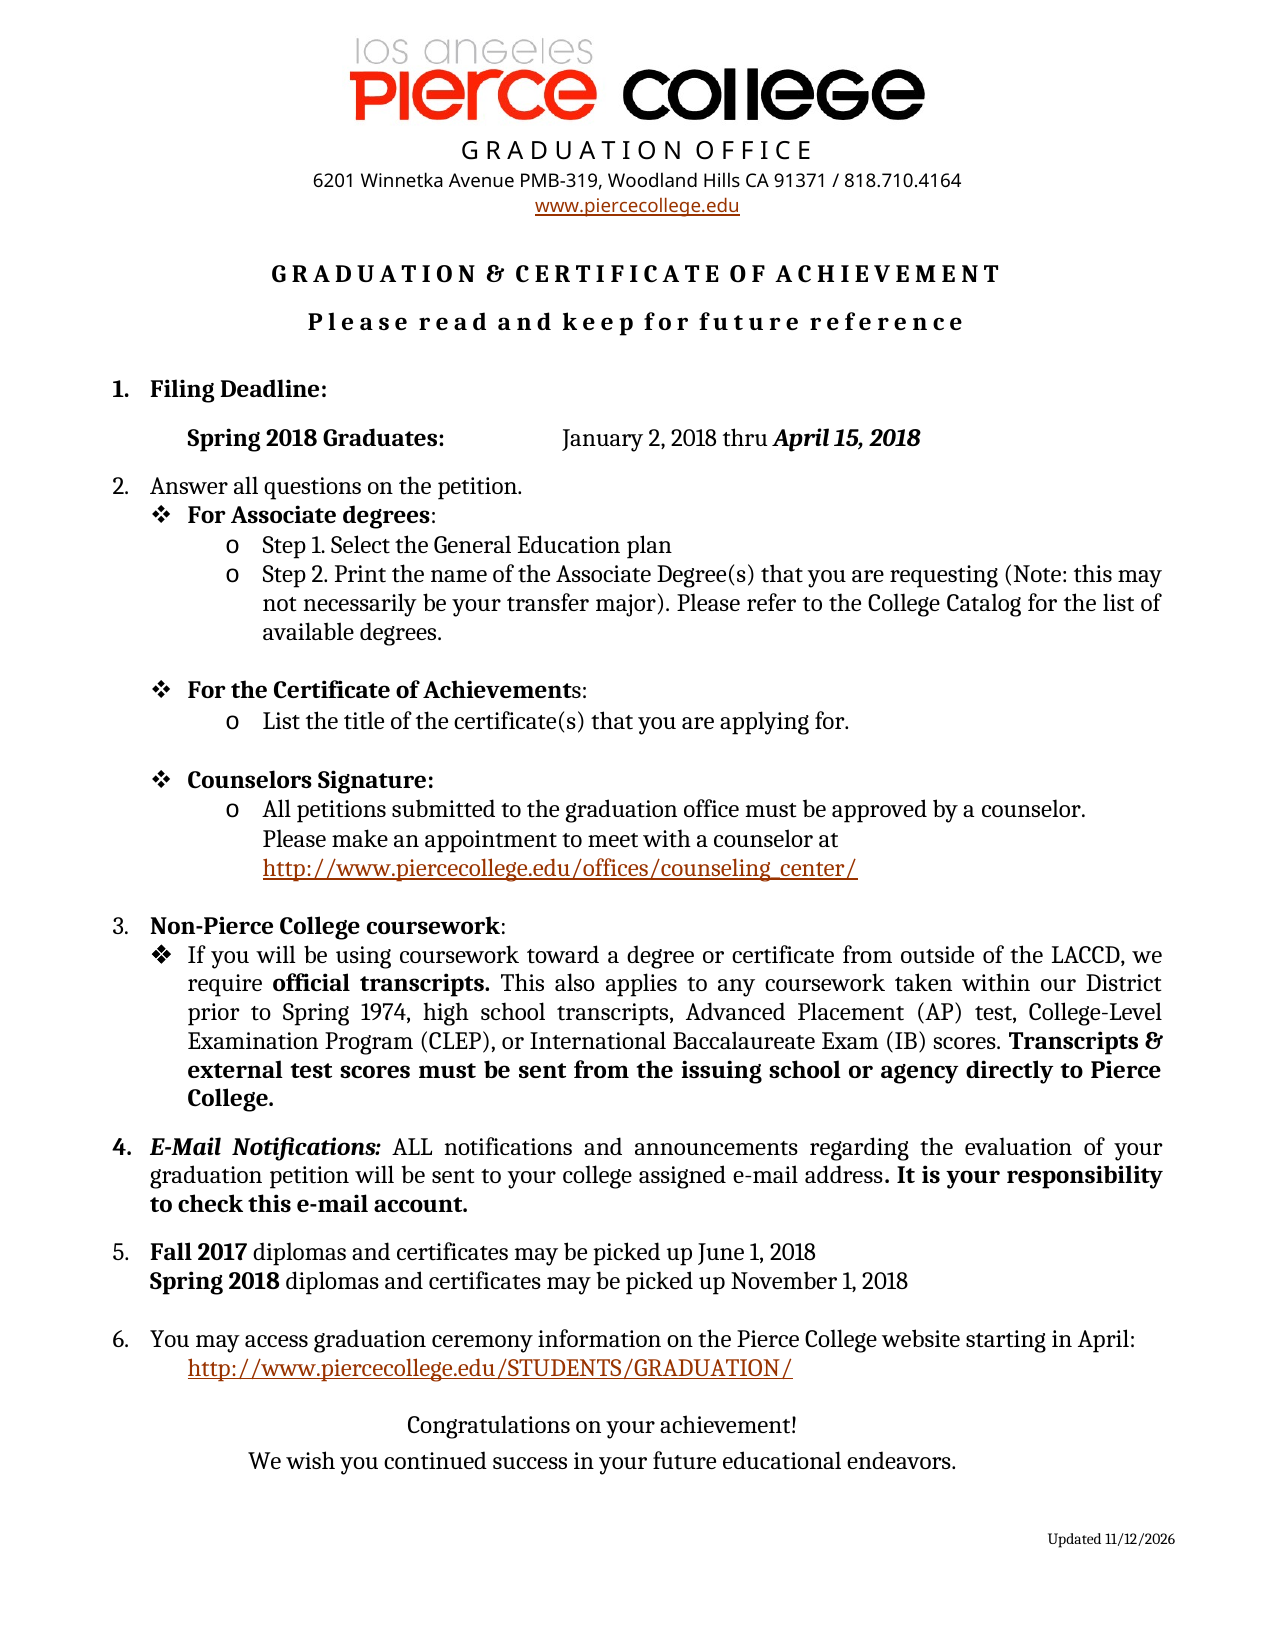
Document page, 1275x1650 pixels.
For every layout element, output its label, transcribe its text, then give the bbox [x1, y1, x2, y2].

list You may access graduation ceremony information on the Pierce College website starting in April: http://www.piercecollege.edu/STUDENTS/GRADUATION/ [112, 1325, 1163, 1382]
picture [342, 29, 931, 132]
text Congratulations on your achievement! [150, 1411, 1055, 1440]
subtitle For Associate degrees: [150, 501, 1175, 530]
subtitle Non-Pierce College coursework: [112, 911, 1175, 941]
list Step 1. Select the General Education plan [225, 530, 1163, 559]
list Step 2. Print the name of the Associate Degree(s) that you are requesting (Note: this may not necessarily be your transfer major). Please refer to the College Catalog for the list of available degrees. [225, 559, 1163, 646]
list Filing Deadline: [112, 375, 1175, 404]
text Spring 2018 Graduates: January 2, 2018 thru April 15, 2018 [187, 424, 1055, 453]
text We wish you continued success in your future educational endeavors. [150, 1447, 1055, 1476]
list If you will be using coursework toward a degree or certificate from outside of the LACCD, we require official transcripts. This also applies to any coursework taken within our District prior to Spring 1974, high school transcripts, Advanced Placement (AP) test, College-Level Examination Program (CLEP), or International Baccalaureate Exam (IB) scores. Transcripts & external test scores must be sent from the issuing school or agency directly to Pierce College. [150, 941, 1163, 1113]
list Answer all questions on the petition. [112, 472, 1175, 501]
list List the title of the certificate(s) that you are applying for. [225, 705, 1175, 735]
list All petitions submitted to the graduation office must be approved by a counselor. Please make an appointment to meet with a counselor at http://www.piercecollege.edu/offices/counseling_center/ [225, 794, 1124, 882]
list E-Mail Notifications: ALL notifications and announcements regarding the evaluation of your graduation petition will be sent to your college assigned e-mail address. It is your responsibility to check this e-mail account. [112, 1133, 1163, 1219]
text 6201 Winnetka Avenue PMB-319, Woodland Hills CA 91371 / 818.710.4164 www.piercecollege.edu [262, 167, 1013, 218]
text G R A D U A T I O N O F F I C E [262, 133, 1010, 167]
subtitle Counselors Signature: [150, 765, 1175, 794]
text P l e a s e r e a d a n d k e e p f o r f u t u r e r e f e r e n c e [262, 308, 1008, 337]
subtitle G R A D U A T I O N & C E R T I F I C A T E O F A C H I E V E M E N T [262, 260, 1008, 288]
subtitle For the Certificate of Achievements: [150, 676, 1175, 705]
list Fall 2017 diplomas and certificates may be picked up June 1, 2018 [112, 1238, 1175, 1267]
text Spring 2018 diplomas and certificates may be picked up November 1, 2018 [150, 1267, 1055, 1296]
